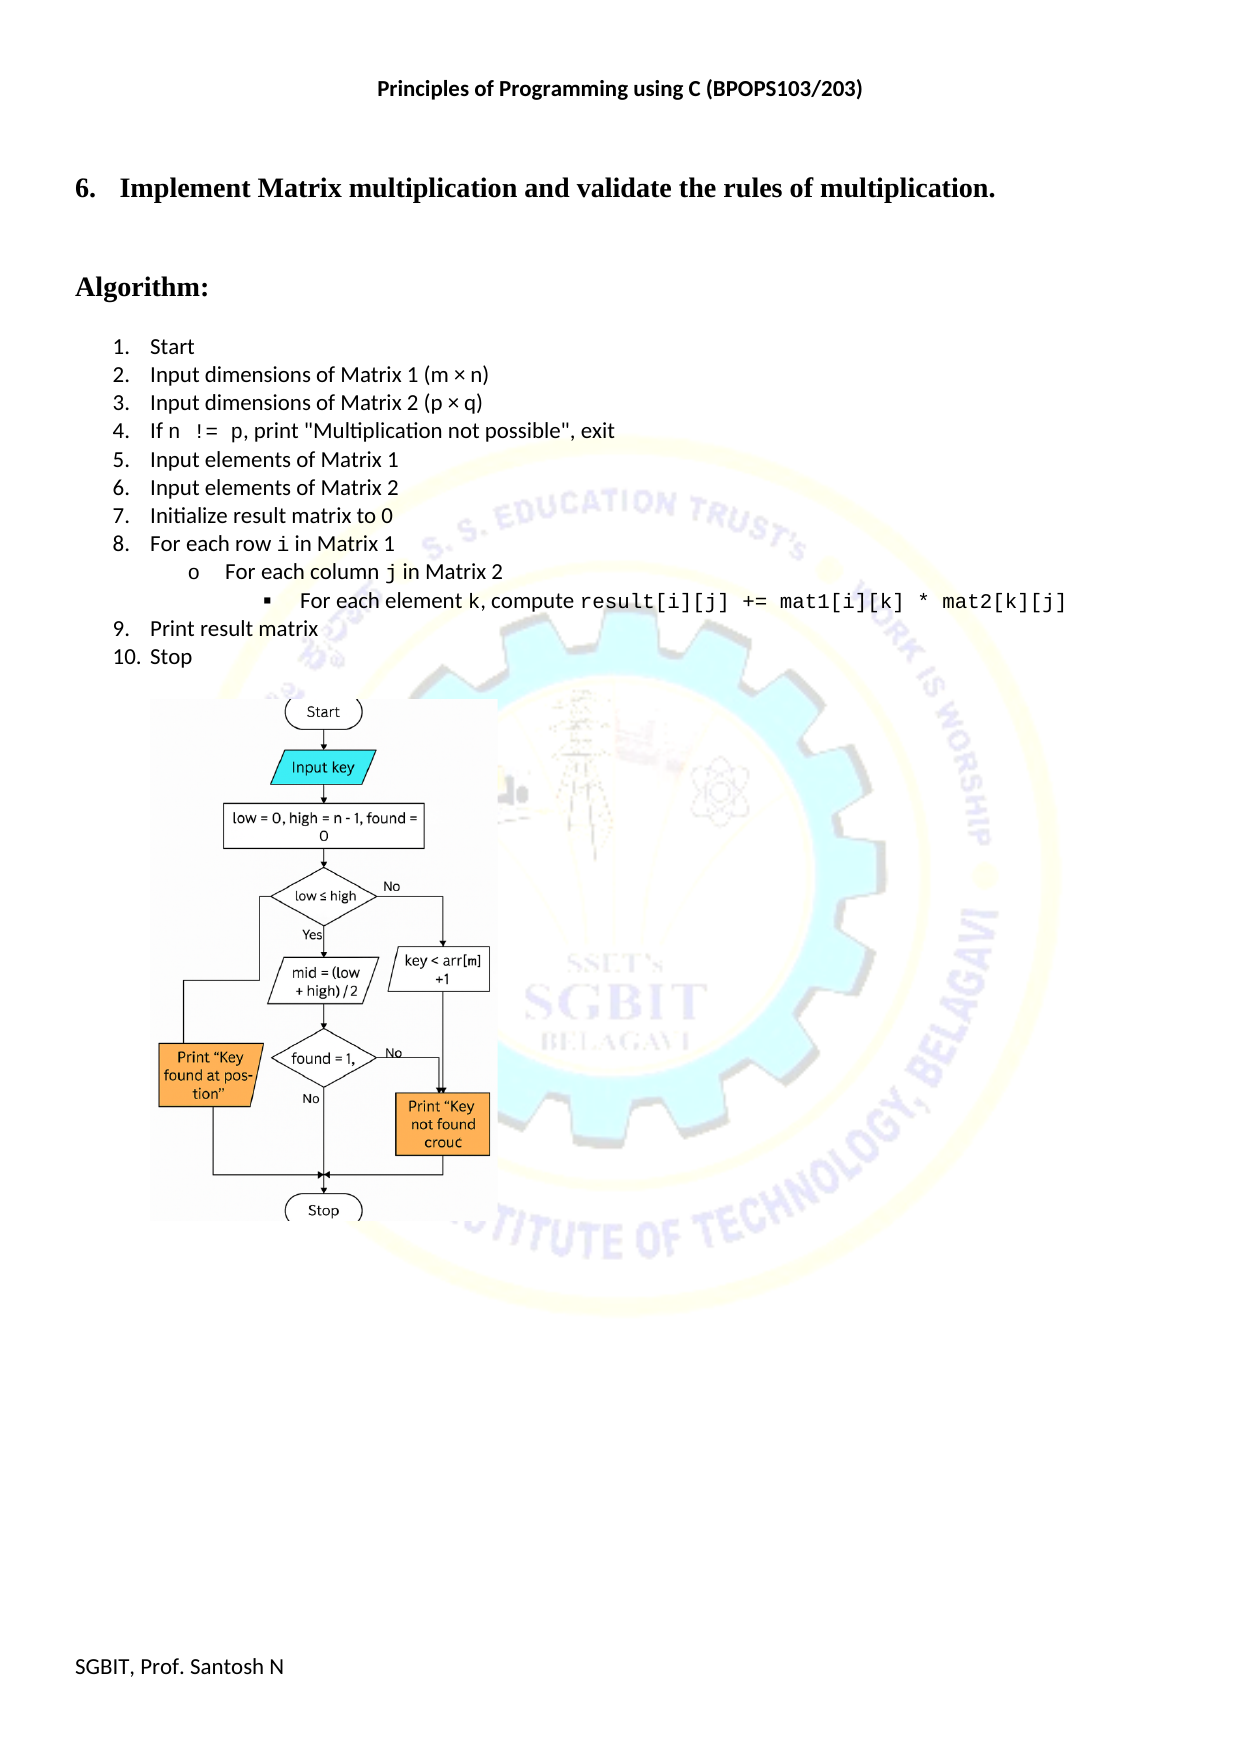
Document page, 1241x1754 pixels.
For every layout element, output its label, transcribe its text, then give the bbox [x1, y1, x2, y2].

list For each element k, compute result[i][j] += mat1[i][k] * mat2[k][j] [262, 586, 1165, 614]
text Algorithm: [75, 271, 1165, 303]
list Input dimensions of Matrix 1 (m × n) [112, 360, 1165, 388]
list Stop [112, 642, 1165, 670]
list For each column j in Matrix 2 [187, 557, 1165, 586]
list Print result matrix [112, 614, 1165, 642]
list If n != p, print "Multiplication not possible", exit [112, 416, 1165, 445]
list Input dimensions of Matrix 2 (p × q) [112, 388, 1165, 416]
list Initialize result matrix to 0 [112, 501, 1165, 529]
picture [150, 699, 498, 1221]
list Input elements of Matrix 2 [112, 473, 1165, 501]
list Input elements of Matrix 1 [112, 445, 1165, 473]
list Implement Matrix multiplication and validate the rules of multiplication. [75, 172, 1165, 204]
list Start [112, 332, 1165, 360]
list For each row i in Matrix 1 [112, 529, 1165, 557]
